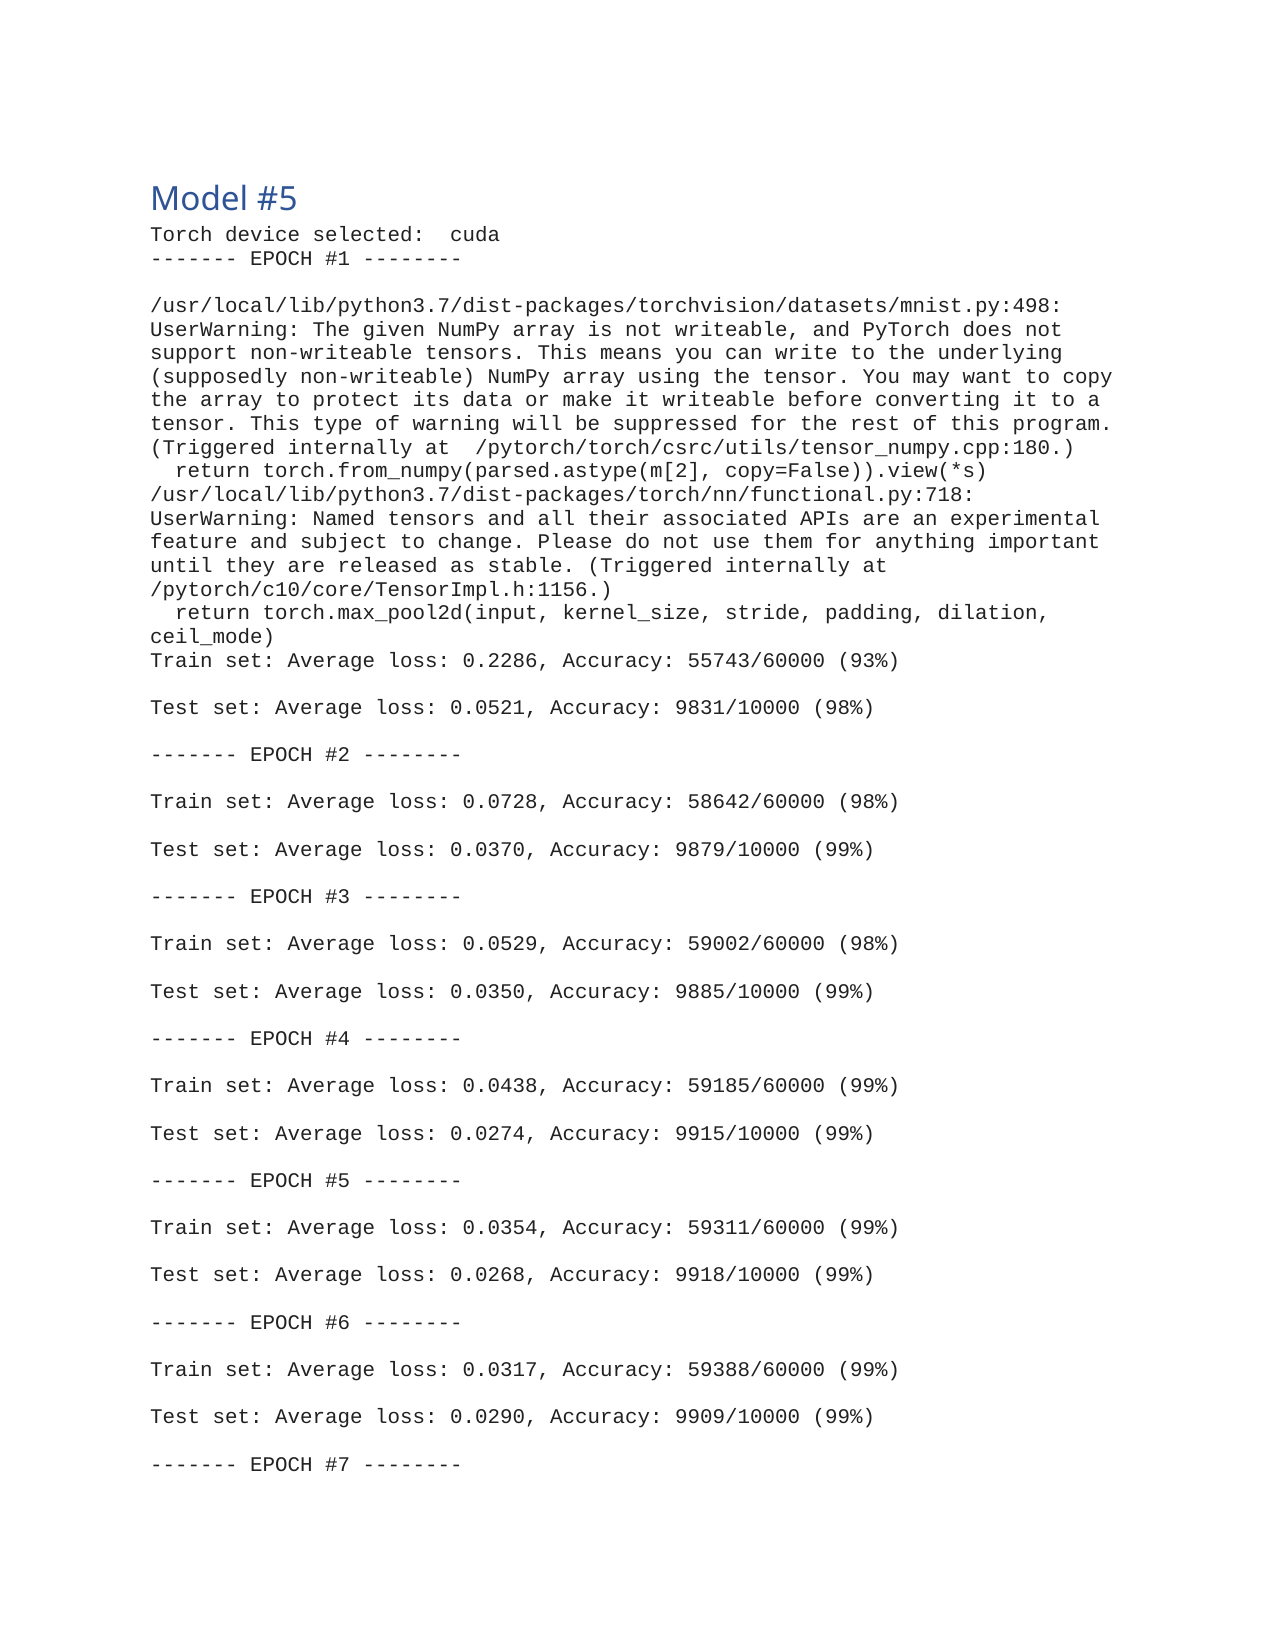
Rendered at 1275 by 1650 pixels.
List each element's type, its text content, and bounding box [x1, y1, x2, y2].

text Test set: Average loss: 0.0268, Accuracy: 9918/10000 (99%) [150, 1264, 1125, 1288]
text Torch device selected: cuda [150, 224, 1125, 248]
text ------- EPOCH #5 -------- [150, 1170, 1125, 1193]
text Test set: Average loss: 0.0521, Accuracy: 9831/10000 (98%) [150, 697, 1125, 721]
text /usr/local/lib/python3.7/dist-packages/torchvision/datasets/mnist.py:498: UserWarning: The given NumPy array is not writeable, and PyTorch does not support non-writeable tensors. This means you can write to the underlying (supposedly non-writeable) NumPy array using the tensor. You may want to copy the array to protect its data or make it writeable before converting it to a tensor. This type of warning will be suppressed for the rest of this program. (Triggered internally at /pytorch/torch/csrc/utils/tensor_numpy.cpp:180.) [150, 295, 1125, 460]
text Test set: Average loss: 0.0274, Accuracy: 9915/10000 (99%) [150, 1122, 1125, 1146]
text ------- EPOCH #2 -------- [150, 744, 1125, 768]
text return torch.max_pool2d(input, kernel_size, stride, padding, dilation, ceil_mode) [150, 602, 1125, 649]
text Test set: Average loss: 0.0350, Accuracy: 9885/10000 (99%) [150, 981, 1125, 1004]
subtitle Model #5 [150, 175, 1125, 220]
text Train set: Average loss: 0.0354, Accuracy: 59311/60000 (99%) [150, 1217, 1125, 1241]
text /usr/local/lib/python3.7/dist-packages/torch/nn/functional.py:718: UserWarning: Named tensors and all their associated APIs are an experimental feature and subject to change. Please do not use them for anything important until they are released as stable. (Triggered internally at /pytorch/c10/core/TensorImpl.h:1156.) [150, 484, 1125, 602]
text Test set: Average loss: 0.0370, Accuracy: 9879/10000 (99%) [150, 839, 1125, 862]
text Train set: Average loss: 0.2286, Accuracy: 55743/60000 (93%) [150, 649, 1125, 673]
text Test set: Average loss: 0.0290, Accuracy: 9909/10000 (99%) [150, 1406, 1125, 1430]
text ------- EPOCH #1 -------- [150, 248, 1125, 271]
text ------- EPOCH #3 -------- [150, 886, 1125, 910]
text ------- EPOCH #6 -------- [150, 1312, 1125, 1335]
text Train set: Average loss: 0.0438, Accuracy: 59185/60000 (99%) [150, 1075, 1125, 1099]
text ------- EPOCH #7 -------- [150, 1453, 1125, 1477]
text Train set: Average loss: 0.0728, Accuracy: 58642/60000 (98%) [150, 791, 1125, 815]
text ------- EPOCH #4 -------- [150, 1028, 1125, 1052]
text return torch.from_numpy(parsed.astype(m[2], copy=False)).view(*s) [150, 460, 1125, 484]
text Train set: Average loss: 0.0529, Accuracy: 59002/60000 (98%) [150, 933, 1125, 957]
text Train set: Average loss: 0.0317, Accuracy: 59388/60000 (99%) [150, 1359, 1125, 1383]
